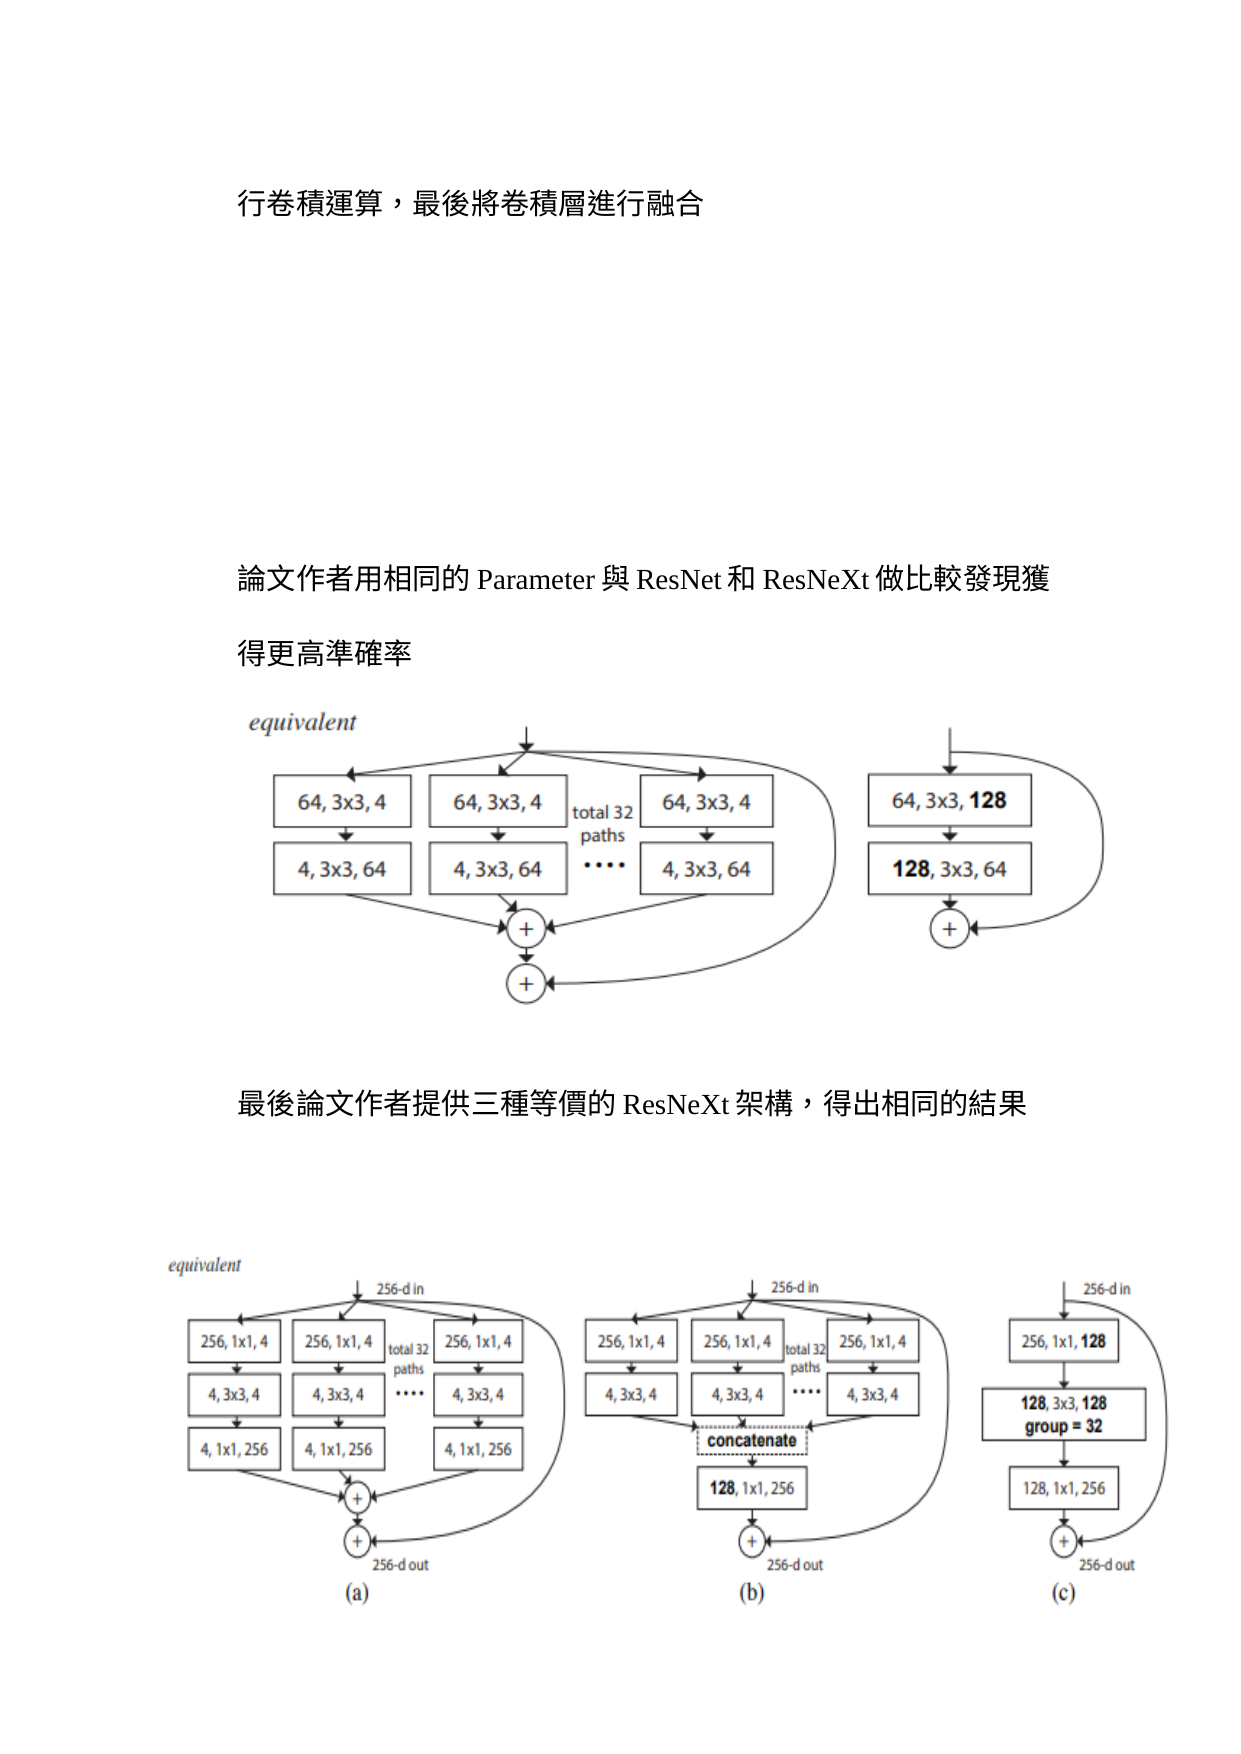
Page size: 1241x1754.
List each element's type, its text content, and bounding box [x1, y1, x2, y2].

picture [161, 1247, 1183, 1613]
list 最後論文作者提供三種等價的ResNeXt架構，得出相同的結果 [237, 1064, 1053, 1139]
picture [246, 706, 1113, 1011]
list 論文作者用相同的Parameter與ResNet和ResNeXt做比較發現獲得更高準確率 [237, 539, 1053, 689]
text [237, 164, 1053, 239]
